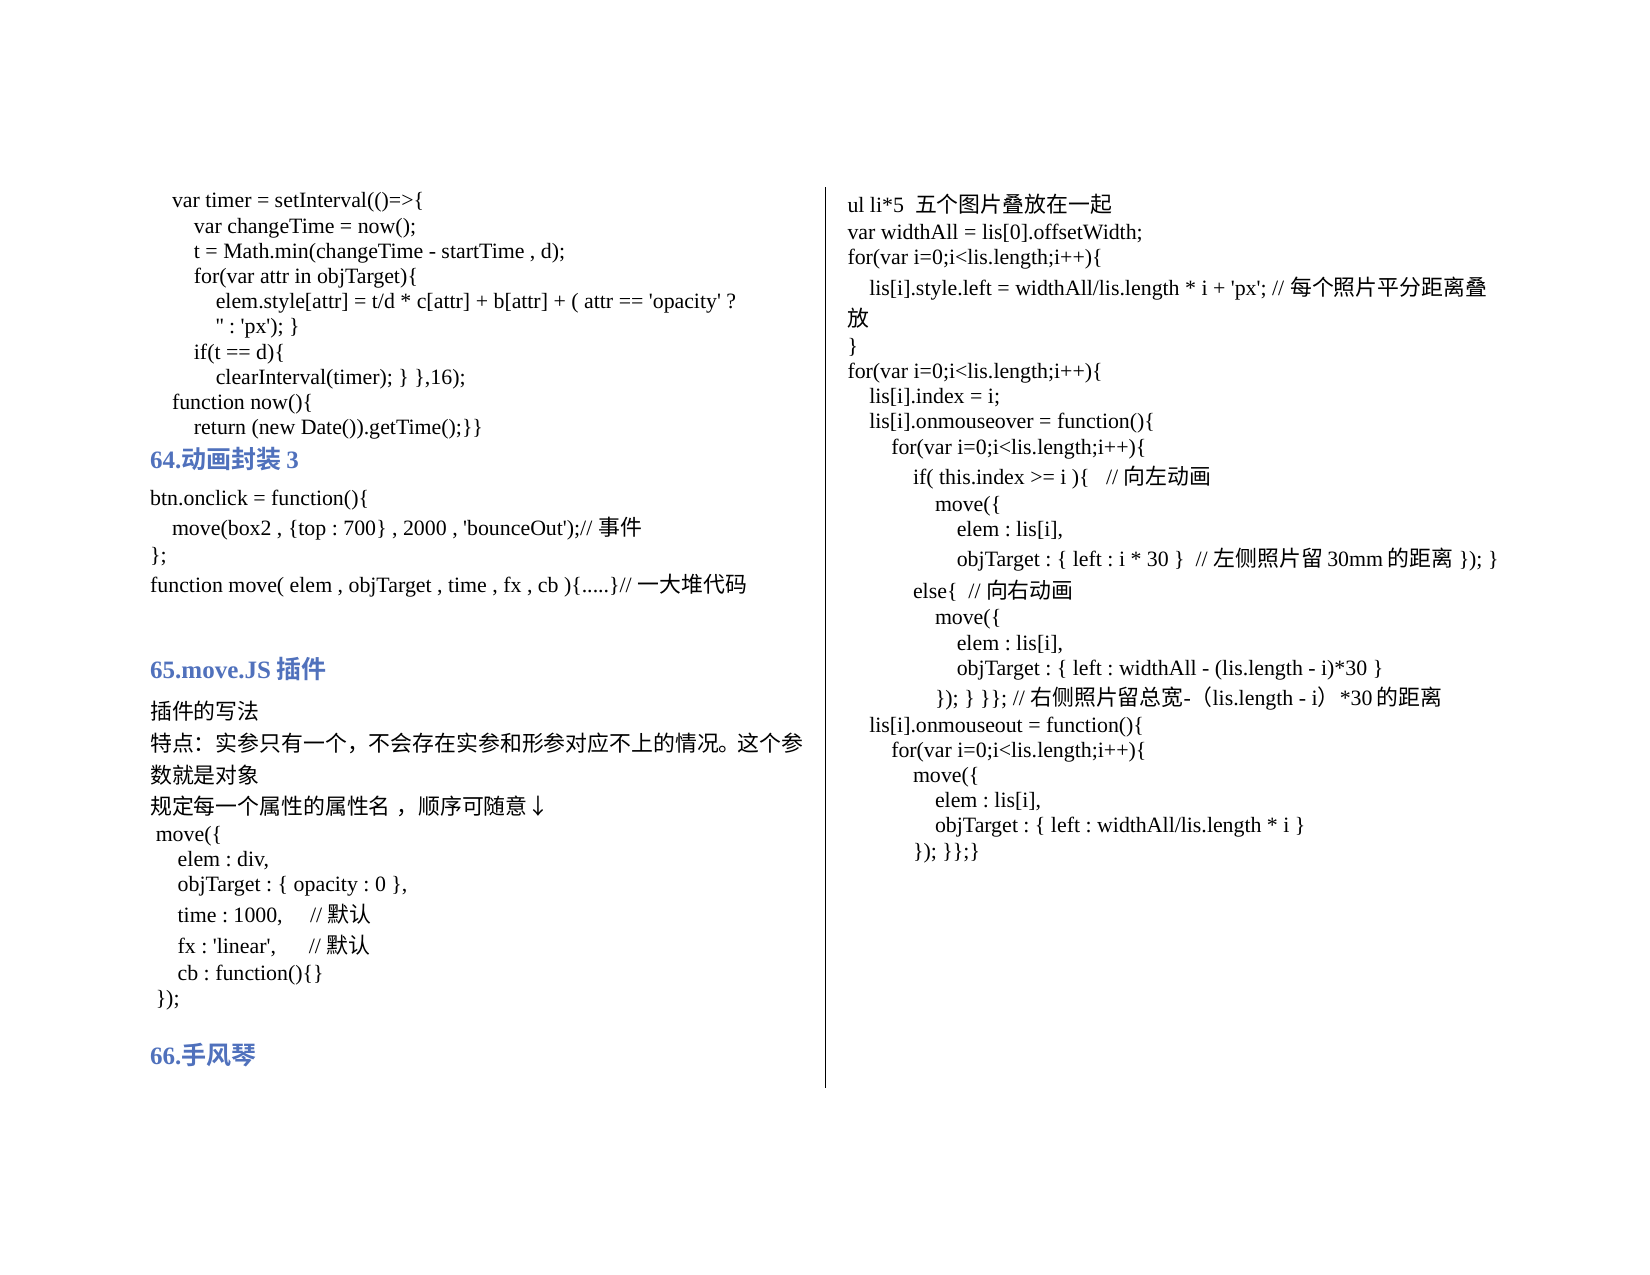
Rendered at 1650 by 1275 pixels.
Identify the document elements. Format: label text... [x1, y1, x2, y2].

text var widthAll = lis[0].offsetWidth; [847, 219, 1500, 244]
text for(var i=0;i<lis.length;i++){ [847, 434, 1500, 459]
text move({ [847, 491, 1500, 516]
text } [847, 333, 1500, 358]
text 插件的写法 [150, 694, 803, 726]
text }; [150, 542, 803, 567]
text }); [150, 985, 803, 1010]
text move({ [847, 604, 1500, 629]
text move(box2 , {top : 700} , 2000 , 'bounceOut');// 事件 [150, 510, 803, 542]
text ul li*5 五个图片叠放在一起 [847, 187, 1500, 219]
text function move( elem , objTarget , time , fx , cb ){.....}// 一大堆代码 [150, 567, 803, 599]
list 66.手风琴 [150, 1036, 803, 1072]
text lis[i].style.left = widthAll/lis.length * i + 'px'; // 每个照片平分距离叠放 [847, 269, 1500, 333]
text move({ [150, 821, 803, 846]
text time : 1000, // 默认 [150, 897, 803, 928]
text cb : function(){} [150, 960, 803, 985]
text elem : div, [150, 846, 803, 871]
text move({ [847, 762, 1500, 787]
text lis[i].onmouseout = function(){ [847, 712, 1500, 737]
text var changeTime = now(); [150, 213, 803, 238]
text lis[i].index = i; [847, 383, 1500, 408]
text for(var i=0;i<lis.length;i++){ [847, 737, 1500, 762]
list 65.move.JS插件 [150, 649, 803, 685]
text function now(){ [150, 389, 803, 414]
text }); } }}; // 右侧照片留总宽-（lis.length - i）*30的距离 [847, 680, 1500, 712]
text fx : 'linear', // 默认 [150, 928, 803, 960]
text t = Math.min(changeTime - startTime , d); [150, 238, 803, 263]
text for(var attr in objTarget){ [150, 263, 803, 288]
text clearInterval(timer); } },16); [150, 364, 803, 389]
text objTarget : { left : i * 30 } // 左侧照片留30mm的距离 }); } [847, 541, 1500, 573]
text var timer = setInterval(()=>{ [150, 187, 803, 213]
text btn.onclick = function(){ [150, 485, 803, 510]
text objTarget : { opacity : 0 }, [150, 871, 803, 897]
text 特点：实参只有一个，不会存在实参和形参对应不上的情况。这个参数就是对象 [150, 726, 803, 789]
text objTarget : { left : widthAll/lis.length * i } [847, 812, 1500, 838]
list 64.动画封装3 [150, 439, 803, 476]
text for(var i=0;i<lis.length;i++){ [847, 244, 1500, 269]
text objTarget : { left : widthAll - (lis.length - i)*30 } [847, 655, 1500, 680]
text }); }};} [847, 838, 1500, 863]
text 规定每一个属性的属性名 ，顺序可随意↓ [150, 789, 803, 821]
text return (new Date()).getTime();}} [150, 414, 803, 439]
text '' : 'px'); } [150, 313, 803, 339]
text elem : lis[i], [847, 629, 1500, 655]
text elem.style[attr] = t/d * c[attr] + b[attr] + ( attr == 'opacity' ? [150, 288, 803, 313]
text elem : lis[i], [847, 516, 1500, 541]
text for(var i=0;i<lis.length;i++){ [847, 358, 1500, 383]
text if(t == d){ [150, 339, 803, 364]
text else{ // 向右动画 [847, 573, 1500, 604]
text elem : lis[i], [847, 787, 1500, 812]
text if( this.index >= i ){ // 向左动画 [847, 459, 1500, 491]
text lis[i].onmouseover = function(){ [847, 408, 1500, 434]
